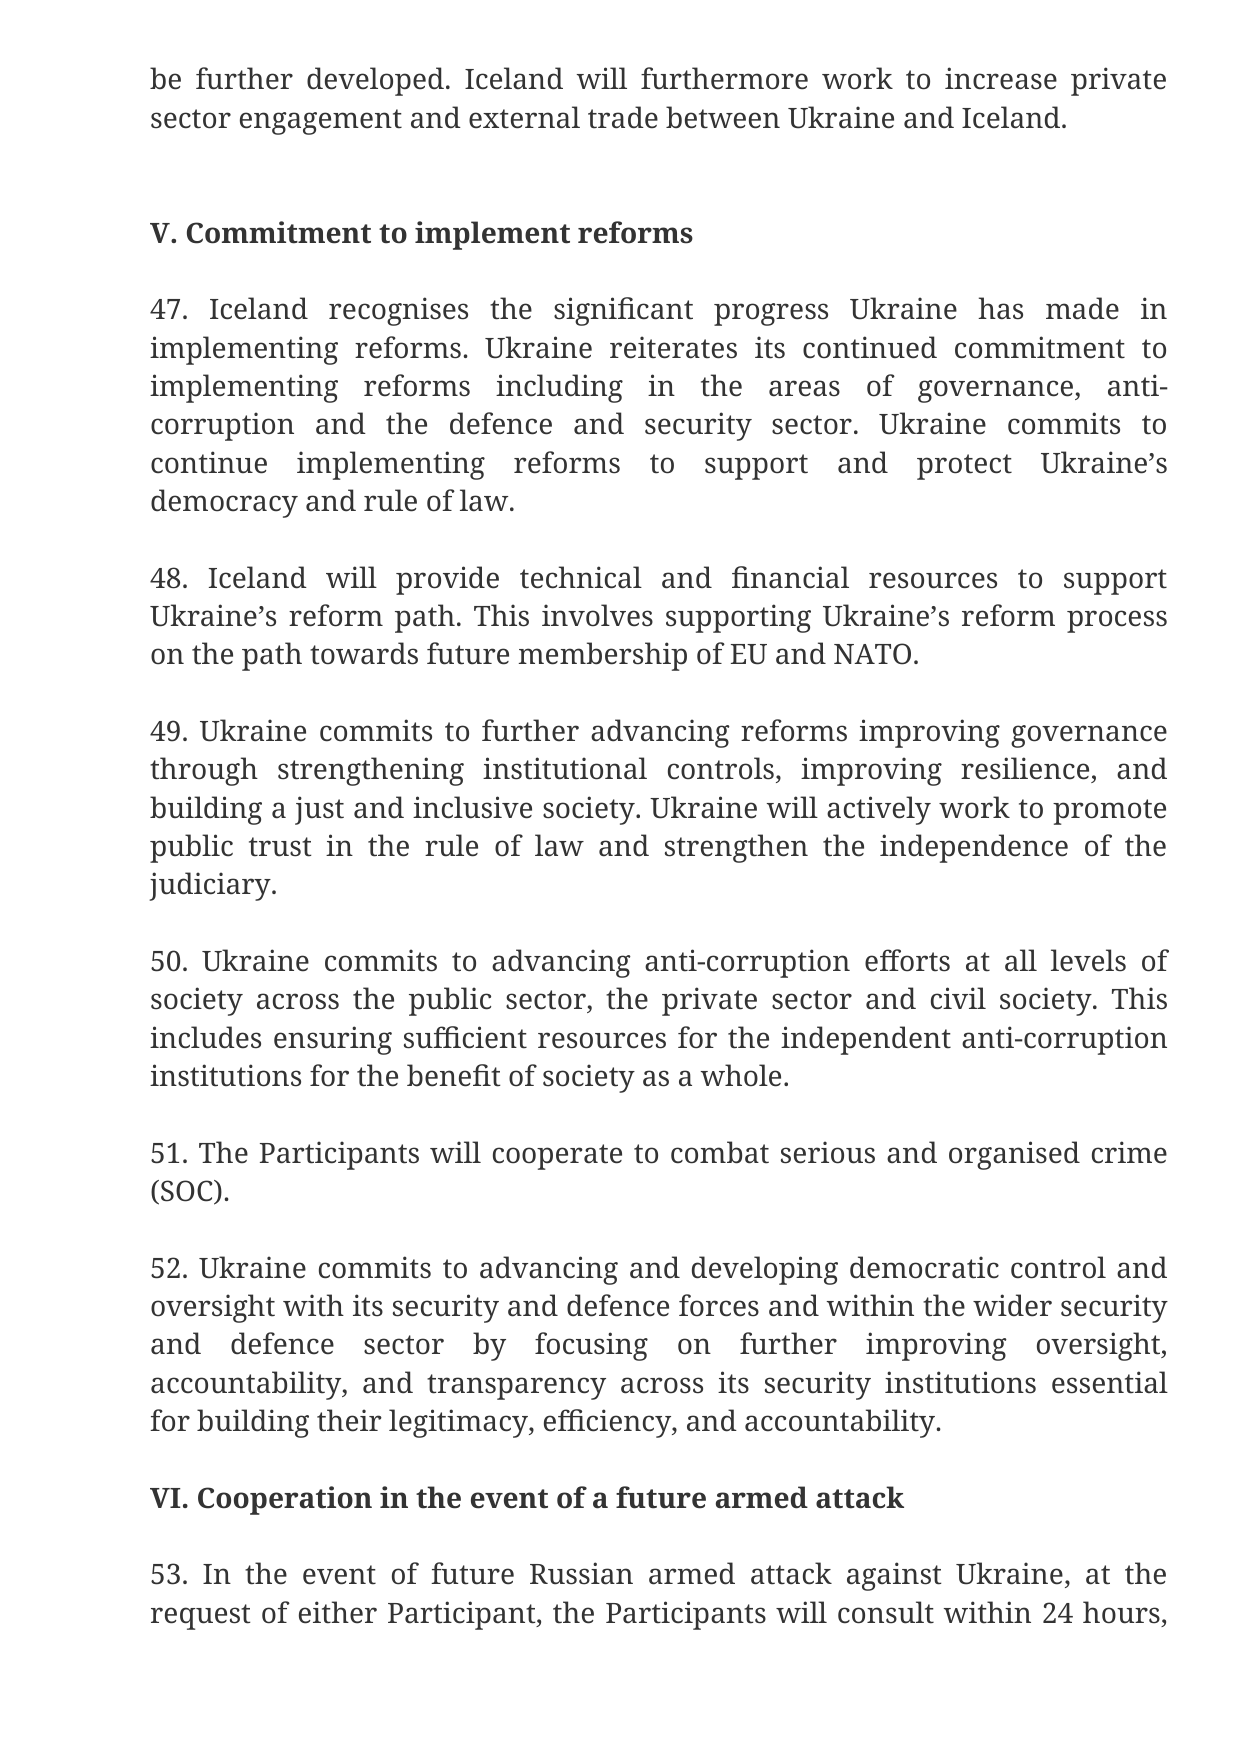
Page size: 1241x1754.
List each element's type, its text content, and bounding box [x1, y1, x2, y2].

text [150, 59, 1169, 136]
text 49. Ukraine commits to further advancing reforms improving governance through strengthening institutional controls, improving resilience, and building a just and inclusive society. Ukraine will actively work to promote public trust in the rule of law and strengthen the independence of the judiciary. [150, 711, 1169, 903]
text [150, 1554, 1169, 1631]
text 48. Iceland will provide technical and financial resources to support Ukraine’s reform path. This involves supporting Ukraine’s reform process on the path towards future membership of EU and NATO. [150, 558, 1169, 673]
text 52. Ukraine commits to advancing and developing democratic control and oversight with its security and defence forces and within the wider security and defence sector by focusing on further improving oversight, accountability, and transparency across its security institutions essential for building their legitimacy, efficiency, and accountability. [150, 1248, 1169, 1439]
text 50. Ukraine commits to advancing anti-corruption efforts at all levels of society across the public sector, the private sector and civil society. This includes ensuring sufficient resources for the independent anti-corruption institutions for the benefit of society as a whole. [150, 941, 1169, 1094]
text V. Commitment to implement reforms [150, 213, 1169, 251]
text VI. Cooperation in the event of a future armed attack [150, 1478, 1169, 1516]
text 47. Iceland recognises the significant progress Ukraine has made in implementing reforms. Ukraine reiterates its continued commitment to implementing reforms including in the areas of governance, anti-corruption and the defence and security sector. Ukraine commits to continue implementing reforms to support and protect Ukraine’s democracy and rule of law. [150, 289, 1169, 519]
text 51. The Participants will cooperate to combat serious and organised crime (SOC). [150, 1133, 1169, 1209]
